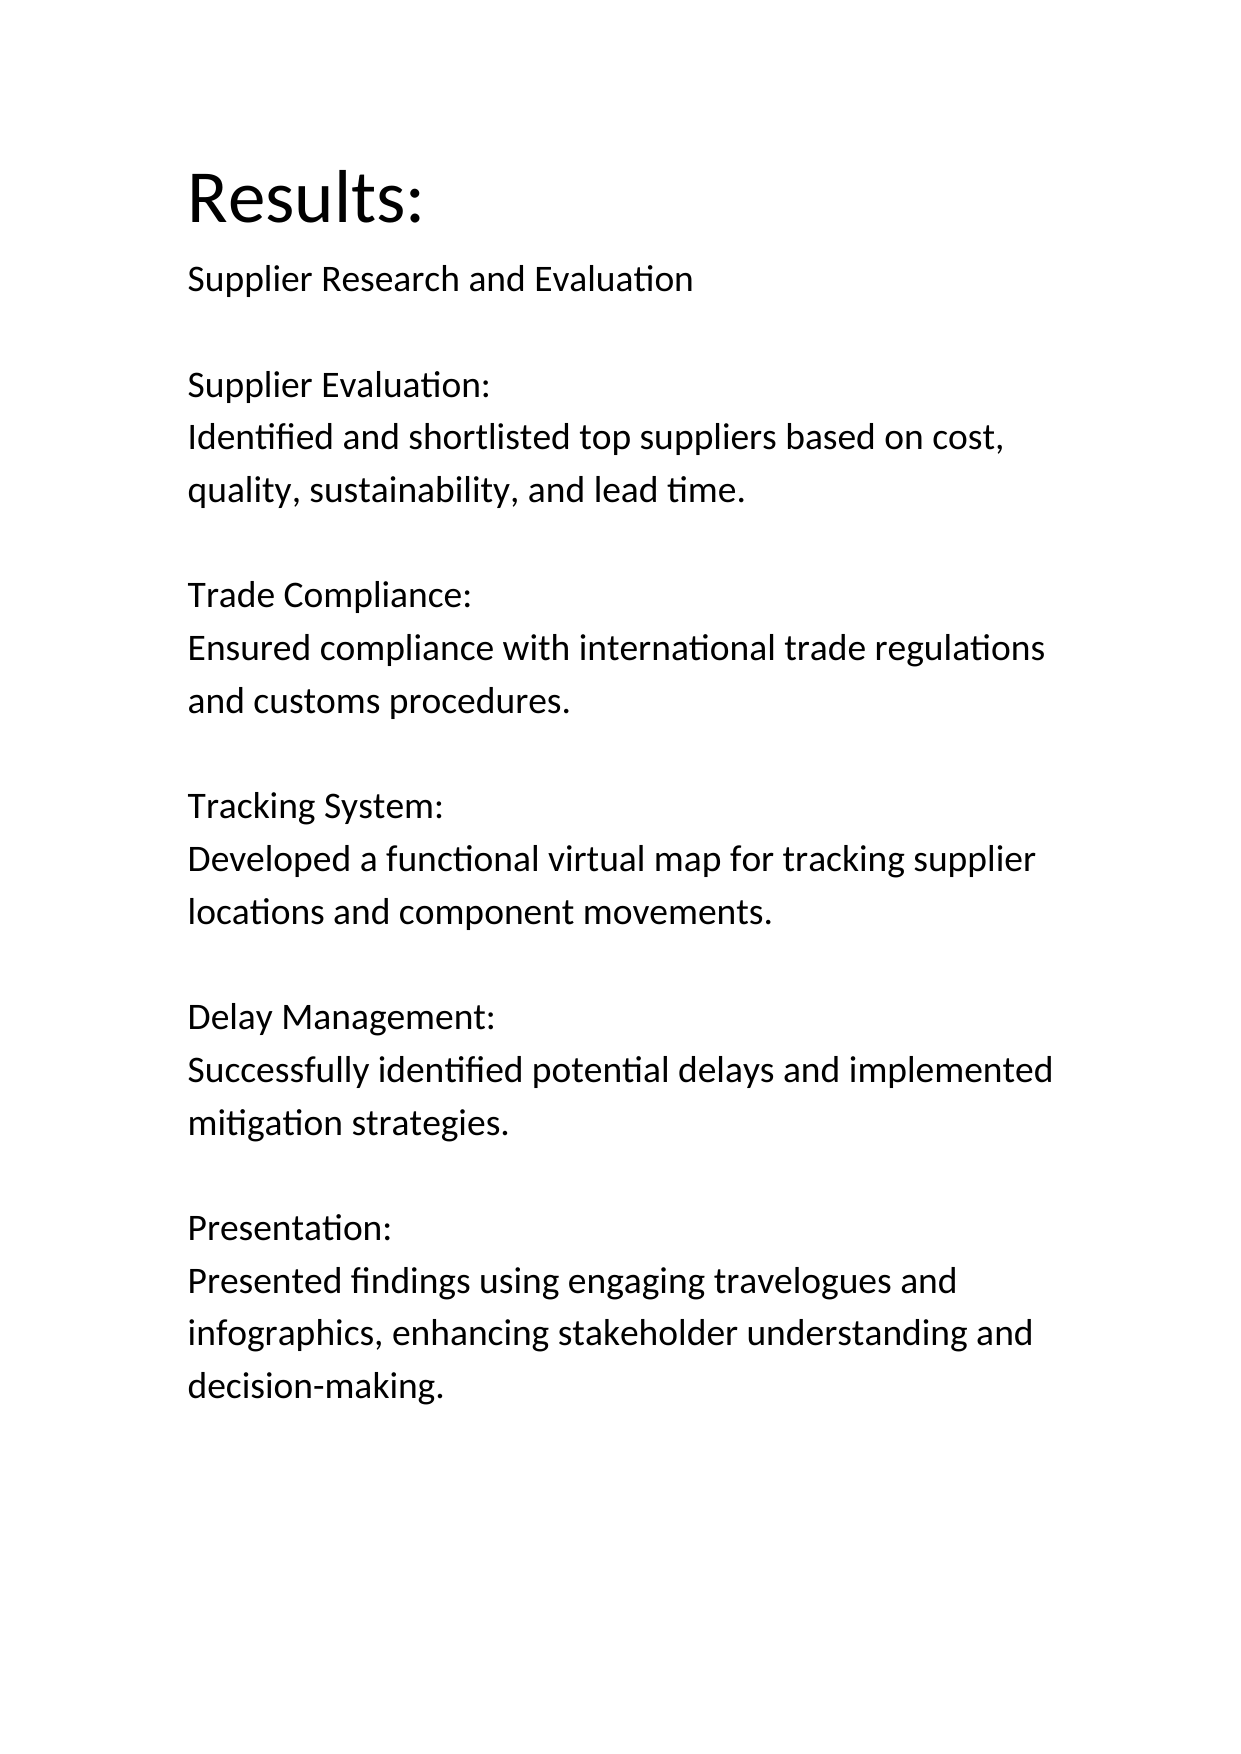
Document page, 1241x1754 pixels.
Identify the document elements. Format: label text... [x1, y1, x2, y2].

list Successfully identified potential delays and implemented mitigation strategies. [187, 1046, 1090, 1144]
list Identified and shortlisted top suppliers based on cost, quality, sustainability, and lead time. [187, 413, 1090, 512]
list Tracking System: [187, 782, 1090, 828]
list Presentation: [187, 1204, 1090, 1250]
list Developed a functional virtual map for tracking supplier locations and component movements. [187, 835, 1090, 933]
list Results: [187, 150, 1090, 242]
list Trade Compliance: [187, 571, 1090, 617]
list Supplier Research and Evaluation [187, 255, 1090, 301]
list Presented findings using engaging travelogues and infographics, enhancing stakeholder understanding and decision-making. [187, 1257, 1090, 1408]
list Supplier Evaluation: [187, 361, 1090, 406]
list Ensured compliance with international trade regulations and customs procedures. [187, 624, 1090, 723]
list Delay Management: [187, 993, 1090, 1039]
